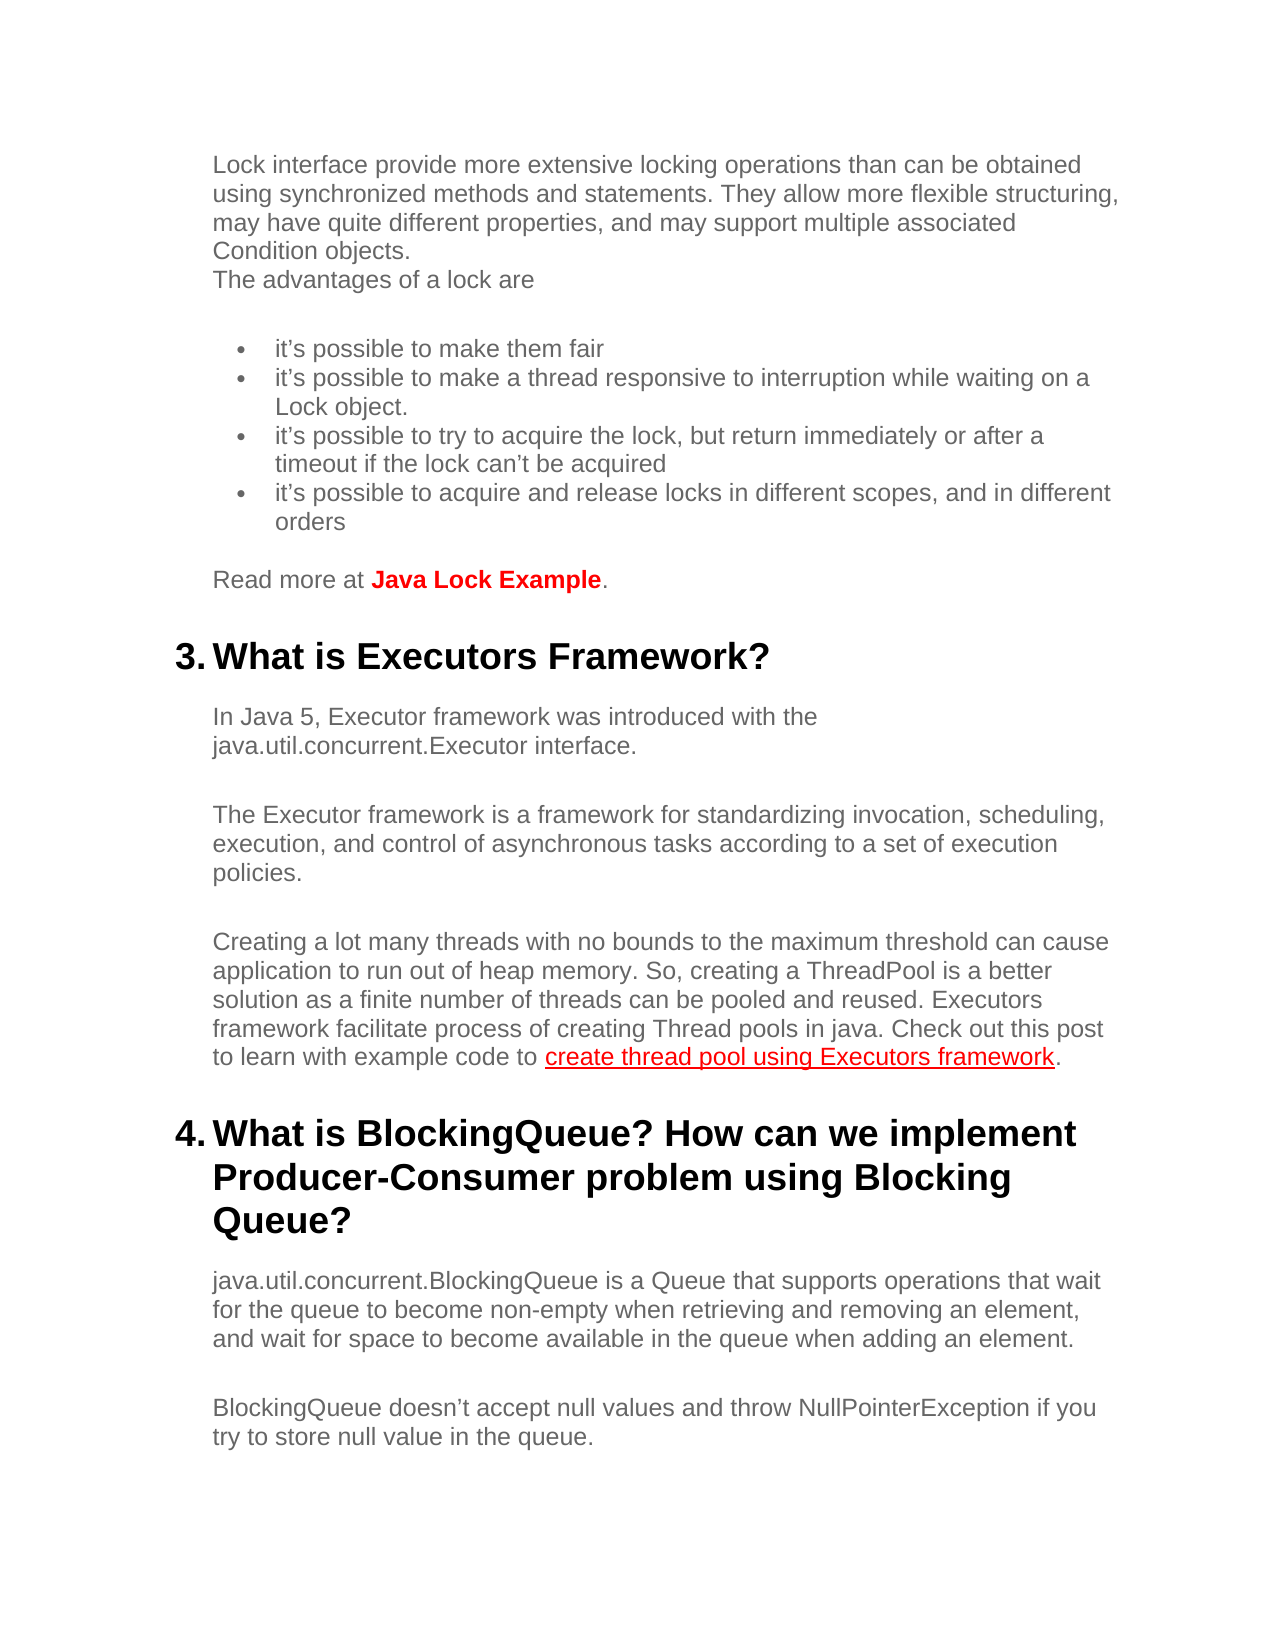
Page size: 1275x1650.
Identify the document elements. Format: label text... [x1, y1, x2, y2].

text java.util.concurrent.BlockingQueue is a Queue that supports operations that wait for the queue to become non-empty when retrieving and removing an element, and wait for space to become available in the queue when adding an element. [212, 1266, 1125, 1352]
text Lock interface provide more extensive locking operations than can be obtained using synchronized methods and statements. They allow more flexible structuring, may have quite different properties, and may support multiple associated Condition objects. The advantages of a lock are [212, 150, 1125, 294]
text BlockingQueue doesn’t accept null values and throw NullPointerException if you try to store null value in the queue. [212, 1393, 1125, 1450]
text In Java 5, Executor framework was introduced with the java.util.concurrent.Executor interface. [212, 702, 1125, 760]
list What is Executors Framework? [175, 634, 1125, 677]
list it’s possible to acquire and release locks in different scopes, and in different orders [237, 478, 1125, 536]
list What is BlockingQueue? How can we implement Producer-Consumer problem using Blocking Queue? [175, 1112, 1125, 1241]
list it’s possible to make them fair [237, 334, 1125, 363]
list it’s possible to make a thread responsive to interruption while waiting on a Lock object. [237, 363, 1125, 421]
list it’s possible to try to acquire the lock, but return immediately or after a timeout if the lock can’t be acquired [237, 421, 1125, 478]
text The Executor framework is a framework for standardizing invocation, scheduling, execution, and control of asynchronous tasks according to a set of execution policies. [212, 800, 1125, 887]
text Read more at Java Lock Example. [212, 565, 1125, 593]
text Creating a lot many threads with no bounds to the maximum threshold can cause application to run out of heap memory. So, creating a ThreadPool is a better solution as a finite number of threads can be pooled and reused. Executors framework facilitate process of creating Thread pools in java. Check out this post to learn with example code to create thread pool using Executors framework. [212, 927, 1125, 1071]
